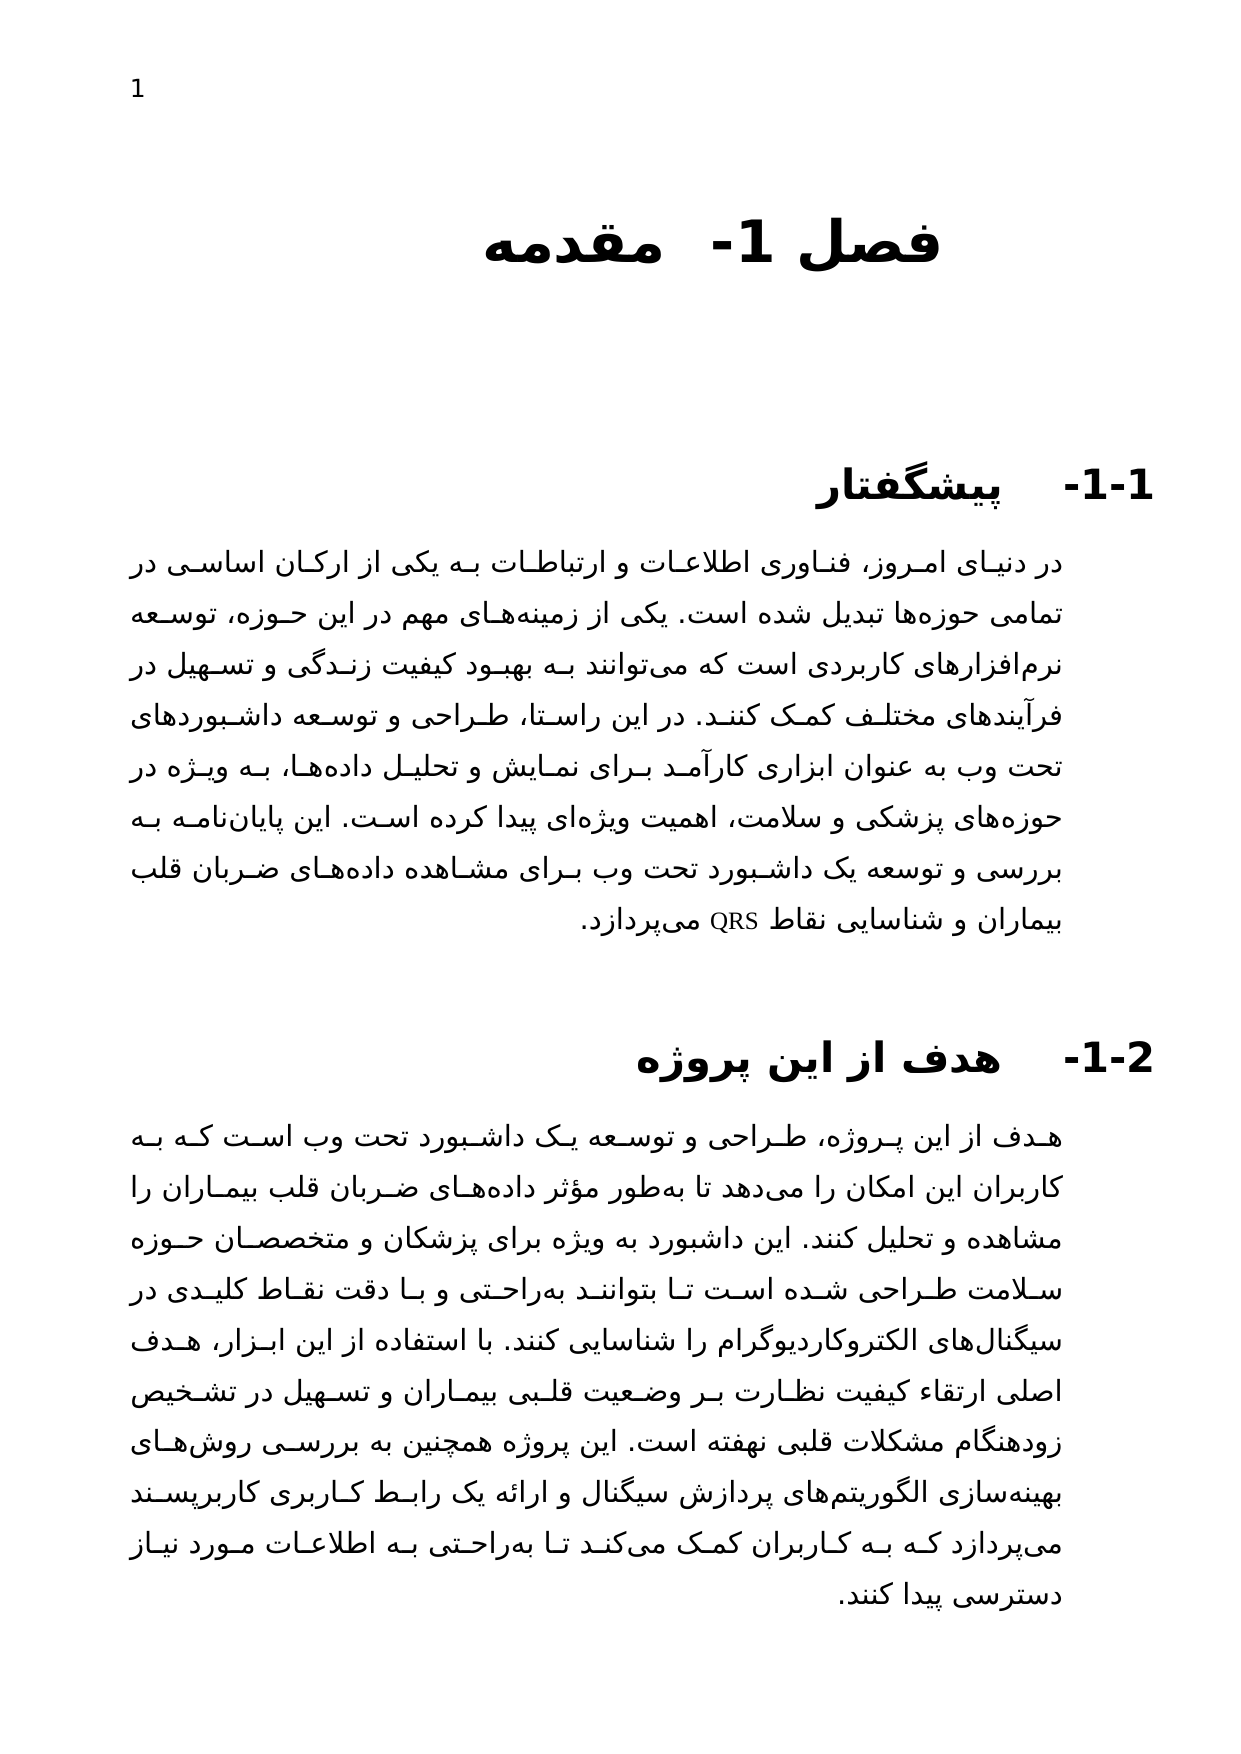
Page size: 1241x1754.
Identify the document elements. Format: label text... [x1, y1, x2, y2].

subtitle هدف از اين پروژه [130, 1034, 1063, 1082]
subtitle مقدمه [130, 208, 1063, 276]
text در دنیای امروز، فناوری اطلاعات و ارتباطات به یکی از ارکان اساسی در تمامی حوزه‌ها تبدیل شده است. یکی از زمینه‌های مهم در این حوزه، توسعه نرم‌افزارهای کاربردی است که می‌توانند به بهبود کیفیت زندگی و تسهیل در فرآیندهای مختلف کمک کنند. در این راستا، طراحی و توسعه داشبوردهای تحت وب به عنوان ابزاری کارآمد برای نمایش و تحلیل داده‌ها، به ویژه در حوزه‌های پزشکی و سلامت، اهمیت ویژه‌ای پیدا کرده است. این پایان‌نامه به بررسی و توسعه یک داشبورد تحت وب برای مشاهده داده‌های ضربان قلب بیماران و شناسایی نقاط QRS می‌پردازد. [130, 546, 1063, 936]
text هدف از این پروژه، طراحی و توسعه یک داشبورد تحت وب است که به کاربران این امکان را می‌دهد تا به‌طور مؤثر داده‌های ضربان قلب بیماران را مشاهده و تحلیل کنند. این داشبورد به ویژه برای پزشکان و متخصصان حوزه سلامت طراحی شده است تا بتوانند به‌راحتی و با دقت نقاط کلیدی در سیگنال‌های الکتروکاردیوگرام را شناسایی کنند. با استفاده از این ابزار، هدف اصلی ارتقاء کیفیت نظارت بر وضعیت قلبی بیماران و تسهیل در تشخیص زودهنگام مشکلات قلبی نهفته است. این پروژه همچنین به بررسی روش‌های بهینه‌سازی الگوریتم‌های پردازش سیگنال و ارائه یک رابط کاربری کاربرپسند می‌پردازد که به کاربران کمک می‌کند تا به‌راحتی به اطلاعات مورد نیاز دسترسی پیدا کنند. [130, 1119, 1063, 1612]
subtitle پيشگفتار [130, 460, 1063, 509]
